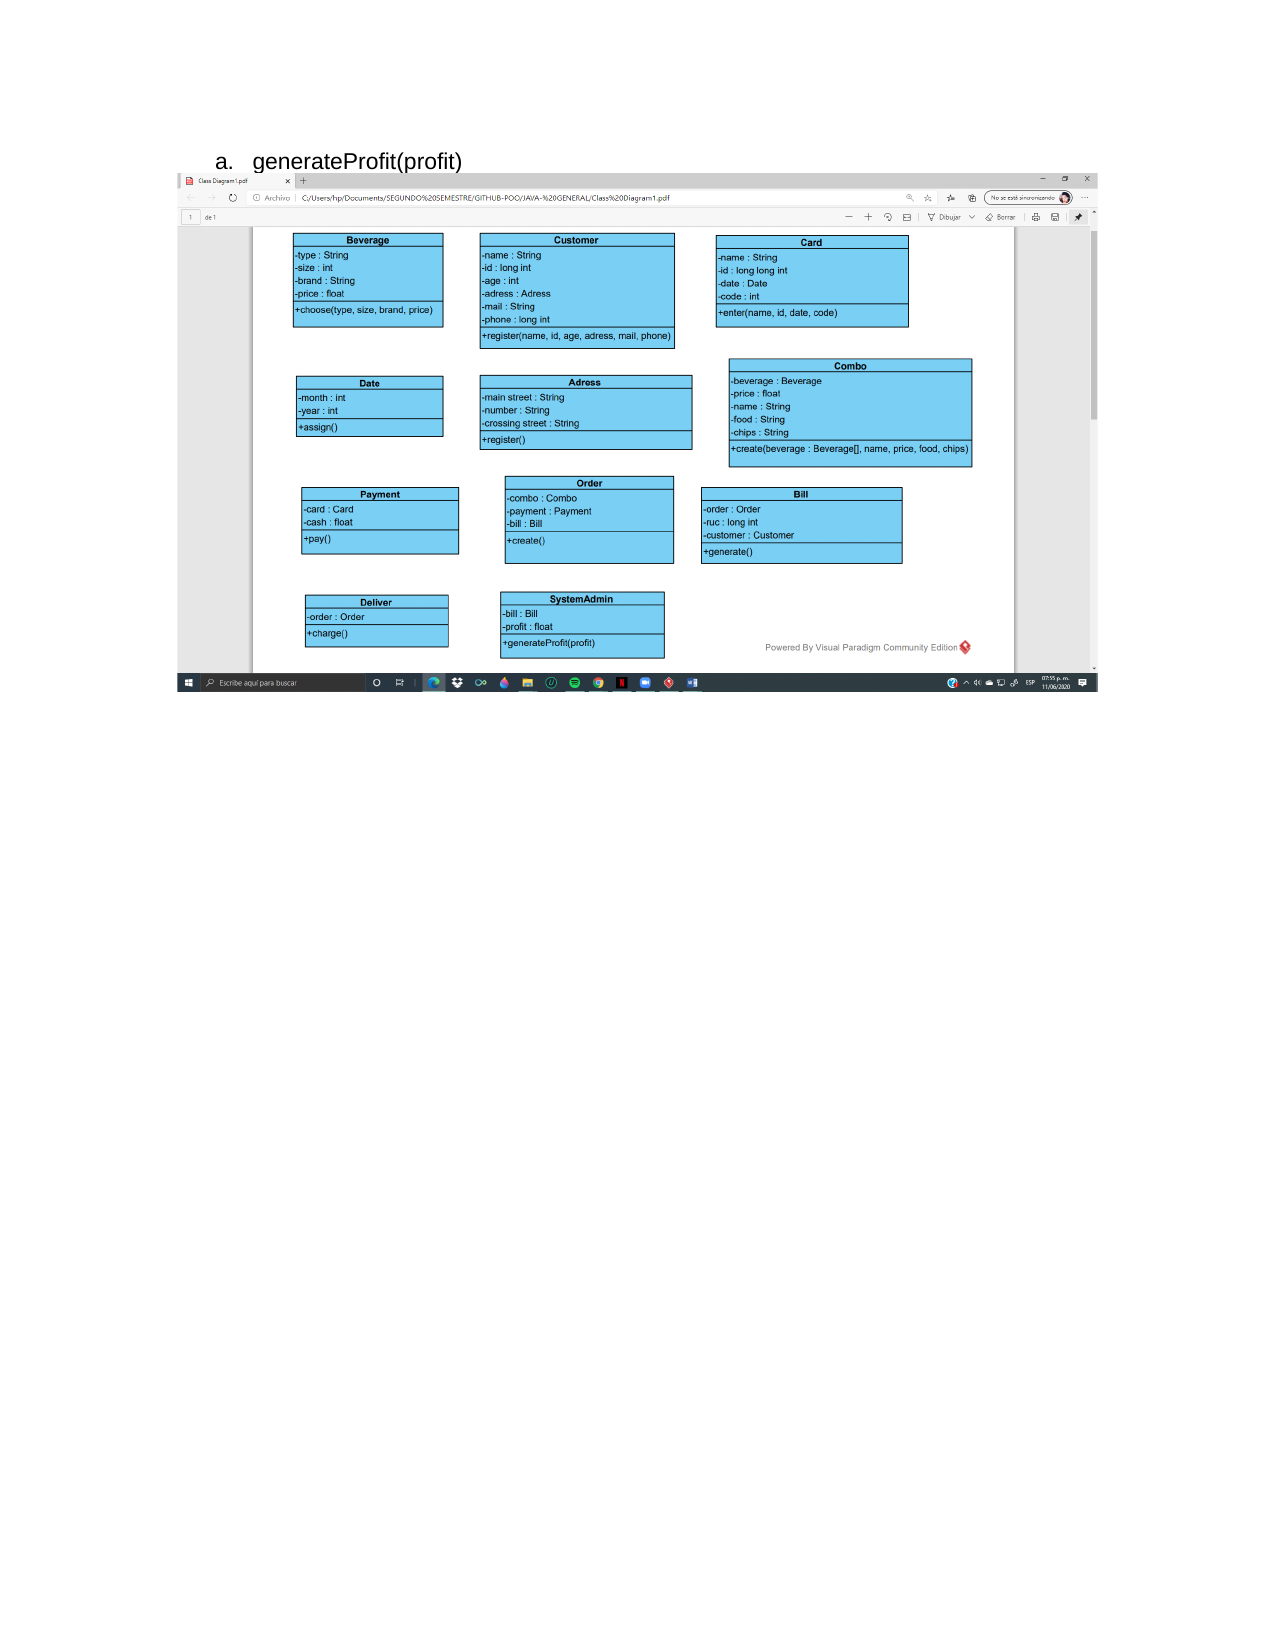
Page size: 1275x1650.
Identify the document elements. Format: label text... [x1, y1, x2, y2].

list generateProfit(profit) [215, 148, 1098, 173]
picture [177, 173, 1098, 692]
